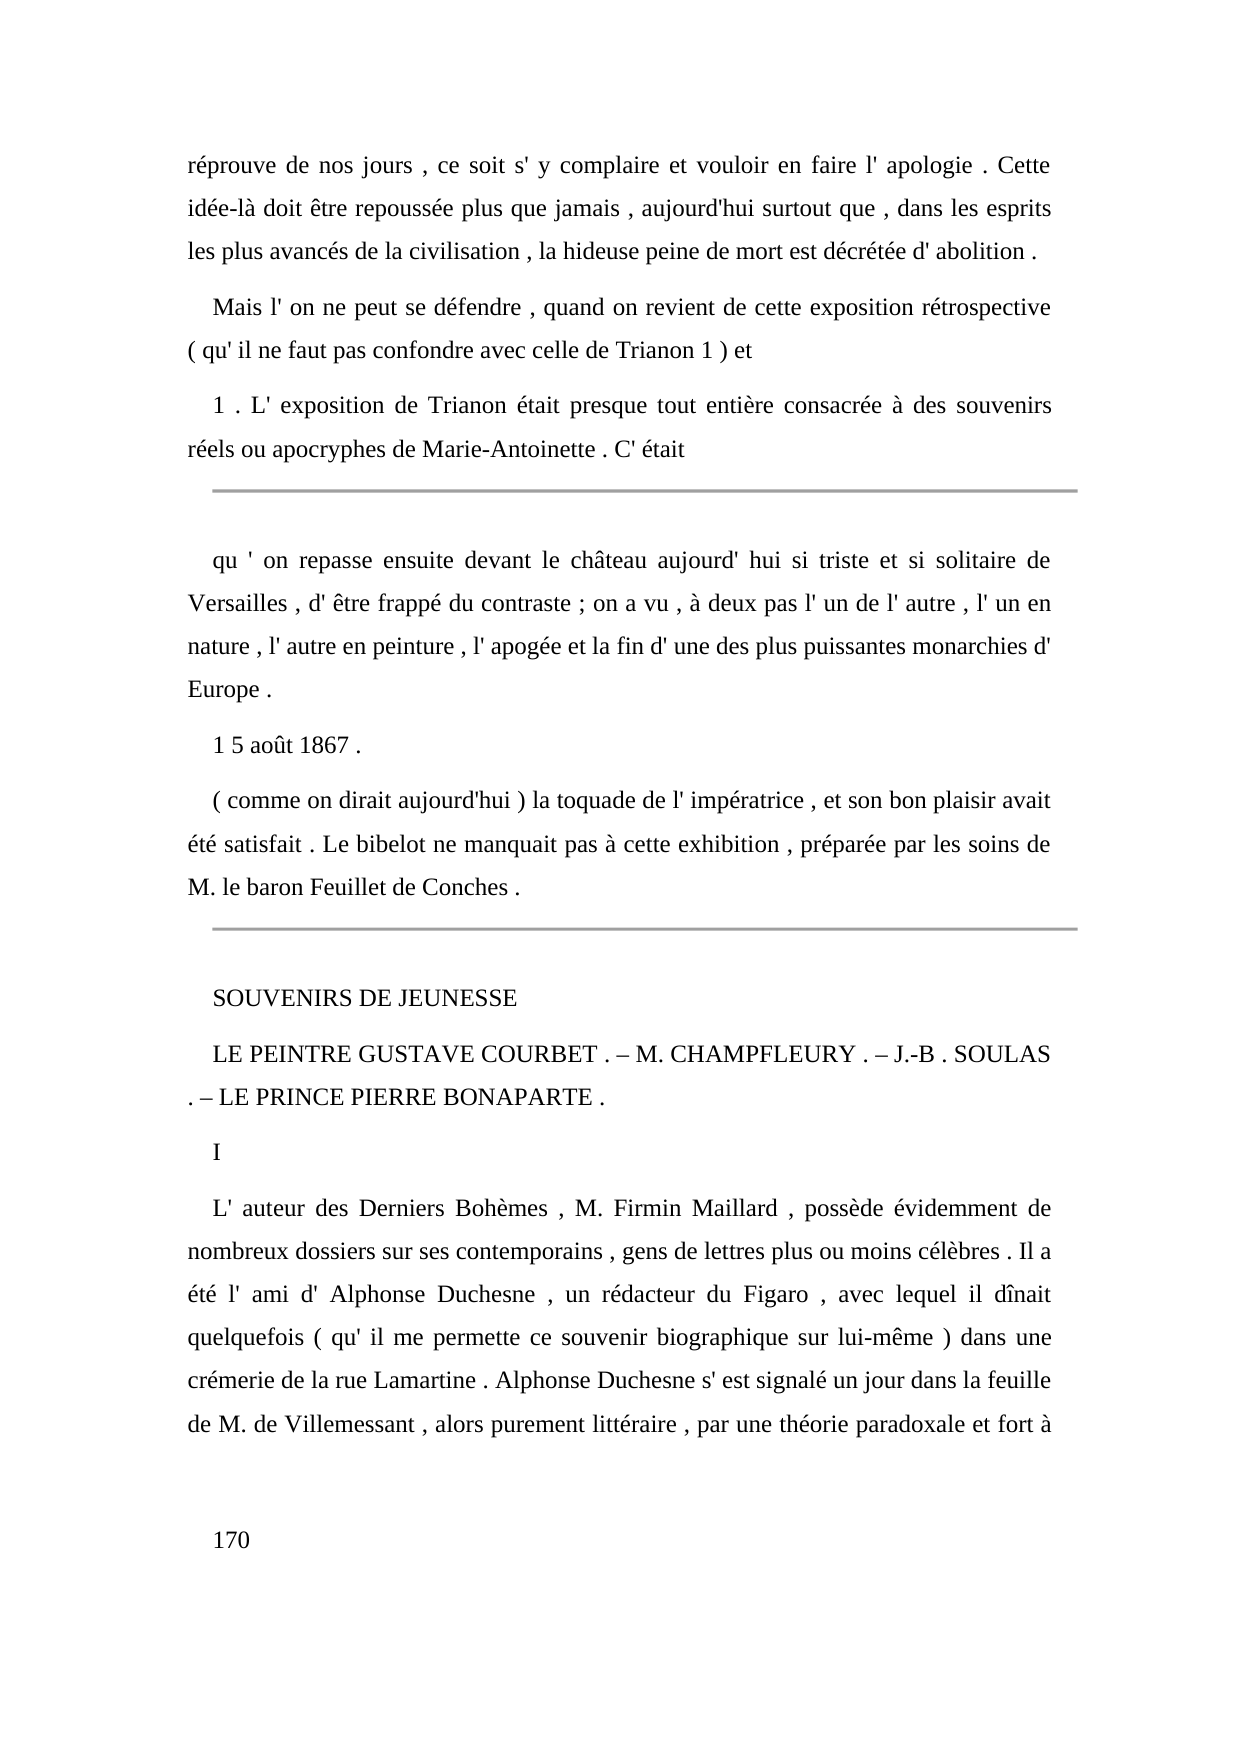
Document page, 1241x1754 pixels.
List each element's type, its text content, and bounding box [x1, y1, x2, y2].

text LE PEINTRE GUSTAVE COURBET . – M. CHAMPFLEURY . – J.-B . SOULAS . – LE PRINCE PIERRE BONAPARTE . [187, 1039, 1053, 1111]
text 1 5 août 1867 . [187, 730, 1053, 759]
text SOUVENIRS DE JEUNESSE [187, 983, 1053, 1012]
text 1 . L' exposition de Trianon était presque tout entière consacrée à des souvenirs réels ou apocryphes de Marie-Antoinette . C' était [187, 391, 1053, 462]
text Mais l' on ne peut se défendre , quand on revient de cette exposition rétrospective ( qu' il ne faut pas confondre avec celle de Trianon 1 ) et [187, 292, 1053, 364]
text I [187, 1137, 1053, 1166]
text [187, 150, 1053, 265]
text ( comme on dirait aujourd'hui ) la toquade de l' impératrice , et son bon plaisir avait été satisfait . Le bibelot ne manquait pas à cette exhibition , préparée par les soins de M. le baron Feuillet de Conches . [187, 786, 1053, 901]
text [187, 1193, 1053, 1437]
text qu ' on repasse ensuite devant le château aujourd' hui si triste et si solitaire de Versailles , d' être frappé du contraste ; on a vu , à deux pas l' un de l' autre , l' un en nature , l' autre en peinture , l' apogée et la fin d' une des plus puissantes monarchies d' Europe . [187, 545, 1053, 703]
